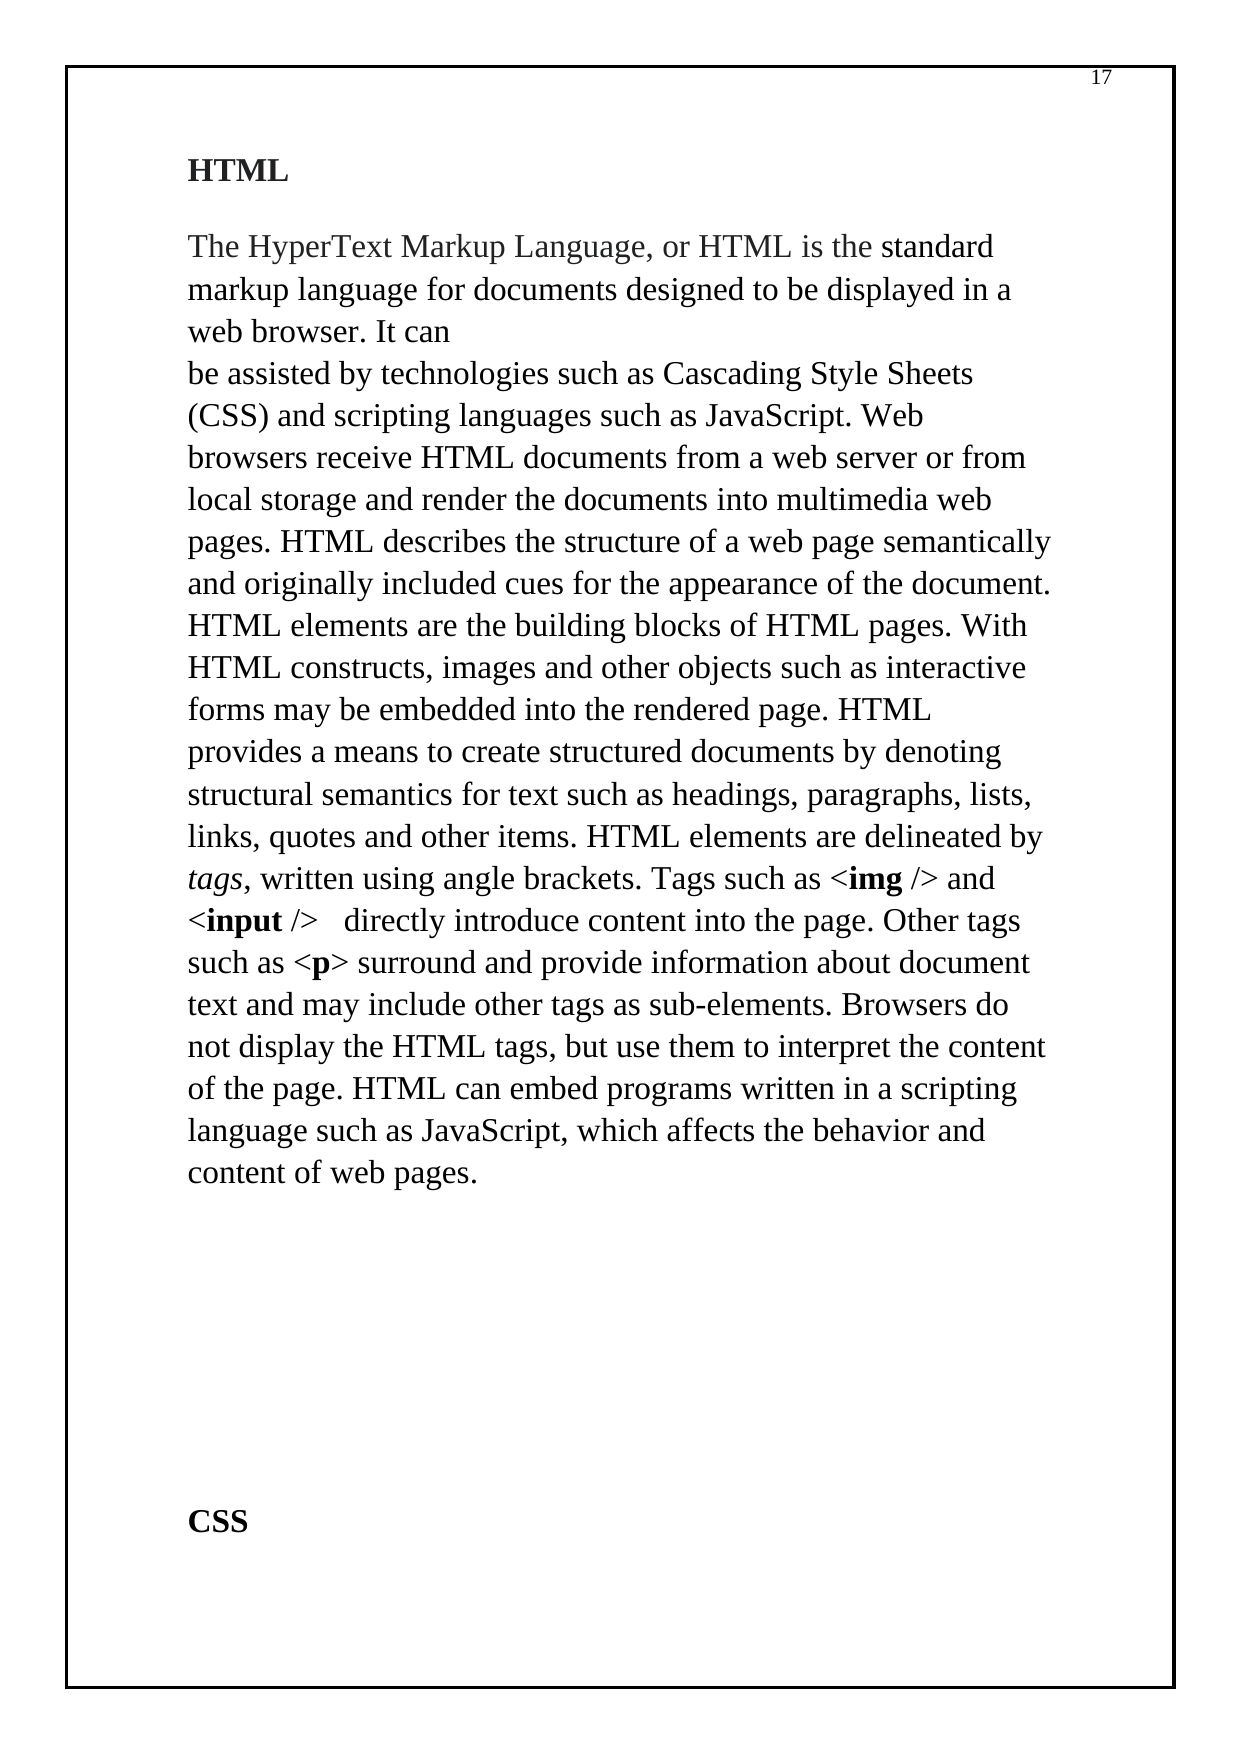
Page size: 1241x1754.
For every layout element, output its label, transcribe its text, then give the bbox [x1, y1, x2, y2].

text be assisted by technologies such as Cascading Style Sheets (CSS) and scripting languages such as JavaScript. Web browsers receive HTML documents from a web server or from local storage and render the documents into multimedia web pages. HTML describes the structure of a web page semantically and originally included cues for the appearance of the document. HTML elements are the building blocks of HTML pages. With HTML constructs, images and other objects such as interactive forms may be embedded into the rendered page. HTML provides a means to create structured documents by denoting structural semantics for text such as headings, paragraphs, lists, links, quotes and other items. HTML elements are delineated by tags, written using angle brackets. Tags such as <img /> and <input /> directly introduce content into the page. Other tags such as <p> surround and provide information about document text and may include other tags as sub-elements. Browsers do not display the HTML tags, but use them to interpret the content of the page. HTML can embed programs written in a scripting language such as JavaScript, which affects the behavior and content of web pages. [187, 353, 1053, 1191]
text HTML [187, 150, 1053, 188]
text The HyperText Markup Language, or HTML is the standard markup language for documents designed to be displayed in a web browser. It can [187, 227, 1053, 349]
text CSS [187, 1501, 1053, 1539]
